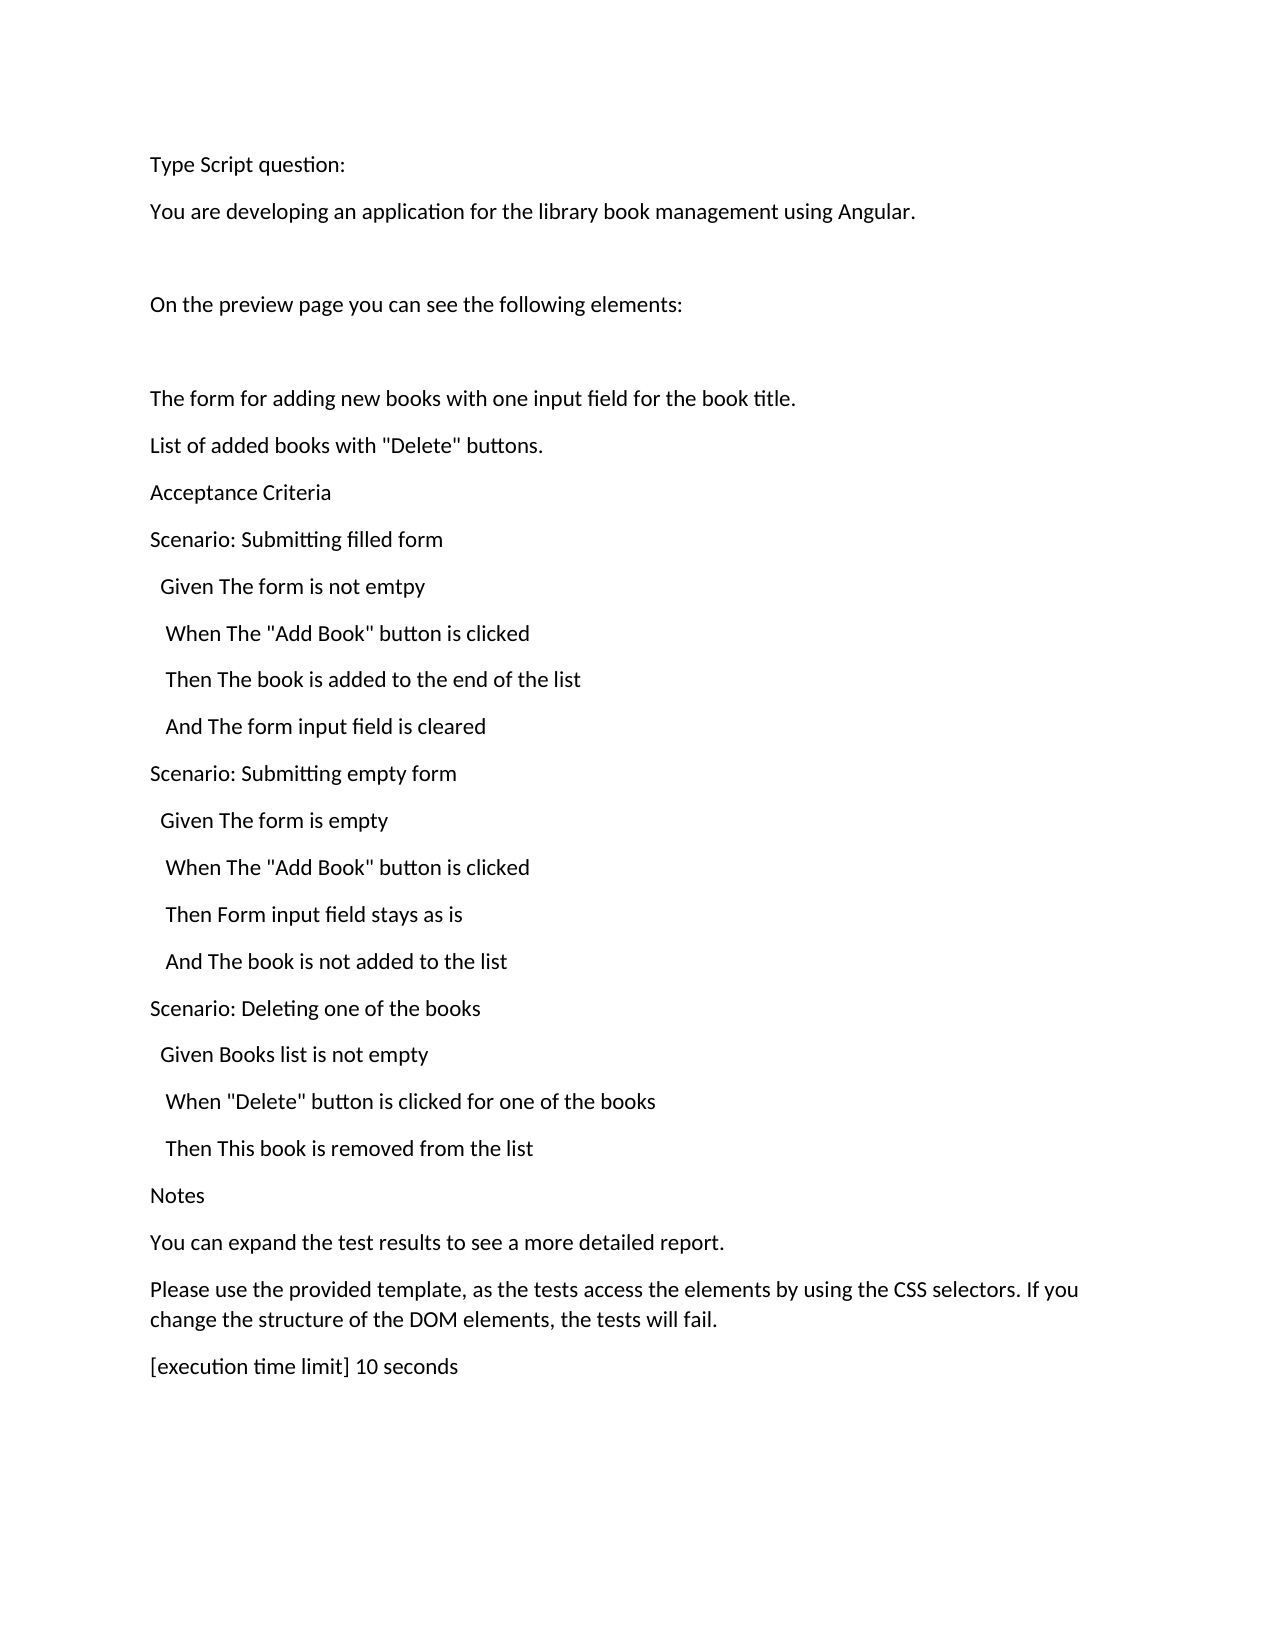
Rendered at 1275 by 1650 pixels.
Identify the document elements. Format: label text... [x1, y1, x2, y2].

text Type Script question: [150, 150, 1125, 178]
text The form for adding new books with one input field for the book title. [150, 384, 1125, 412]
text [execution time limit] 10 seconds [150, 1352, 1125, 1380]
text Then Form input field stays as is [150, 900, 1125, 928]
text And The form input field is cleared [150, 712, 1125, 741]
text Given The form is not emtpy [150, 572, 1125, 600]
text When "Delete" button is clicked for one of the books [150, 1087, 1125, 1116]
text Scenario: Submitting empty form [150, 759, 1125, 787]
text Acceptance Criteria [150, 478, 1125, 506]
text Scenario: Submitting filled form [150, 525, 1125, 553]
text Given The form is empty [150, 806, 1125, 834]
text You can expand the test results to see a more detailed report. [150, 1228, 1125, 1256]
text Please use the provided template, as the tests access the elements by using the CSS selectors. If you change the structure of the DOM elements, the tests will fail. [150, 1275, 1125, 1333]
text When The "Add Book" button is clicked [150, 619, 1125, 647]
text Then The book is added to the end of the list [150, 666, 1125, 694]
text On the preview page you can see the following elements: [150, 291, 1125, 319]
text Given Books list is not empty [150, 1041, 1125, 1069]
text Notes [150, 1181, 1125, 1209]
text Then This book is removed from the list [150, 1134, 1125, 1162]
text Scenario: Deleting one of the books [150, 994, 1125, 1022]
text You are developing an application for the library book management using Angular. [150, 197, 1125, 225]
text And The book is not added to the list [150, 947, 1125, 975]
text When The "Add Book" button is clicked [150, 853, 1125, 881]
text List of added books with "Delete" buttons. [150, 431, 1125, 459]
